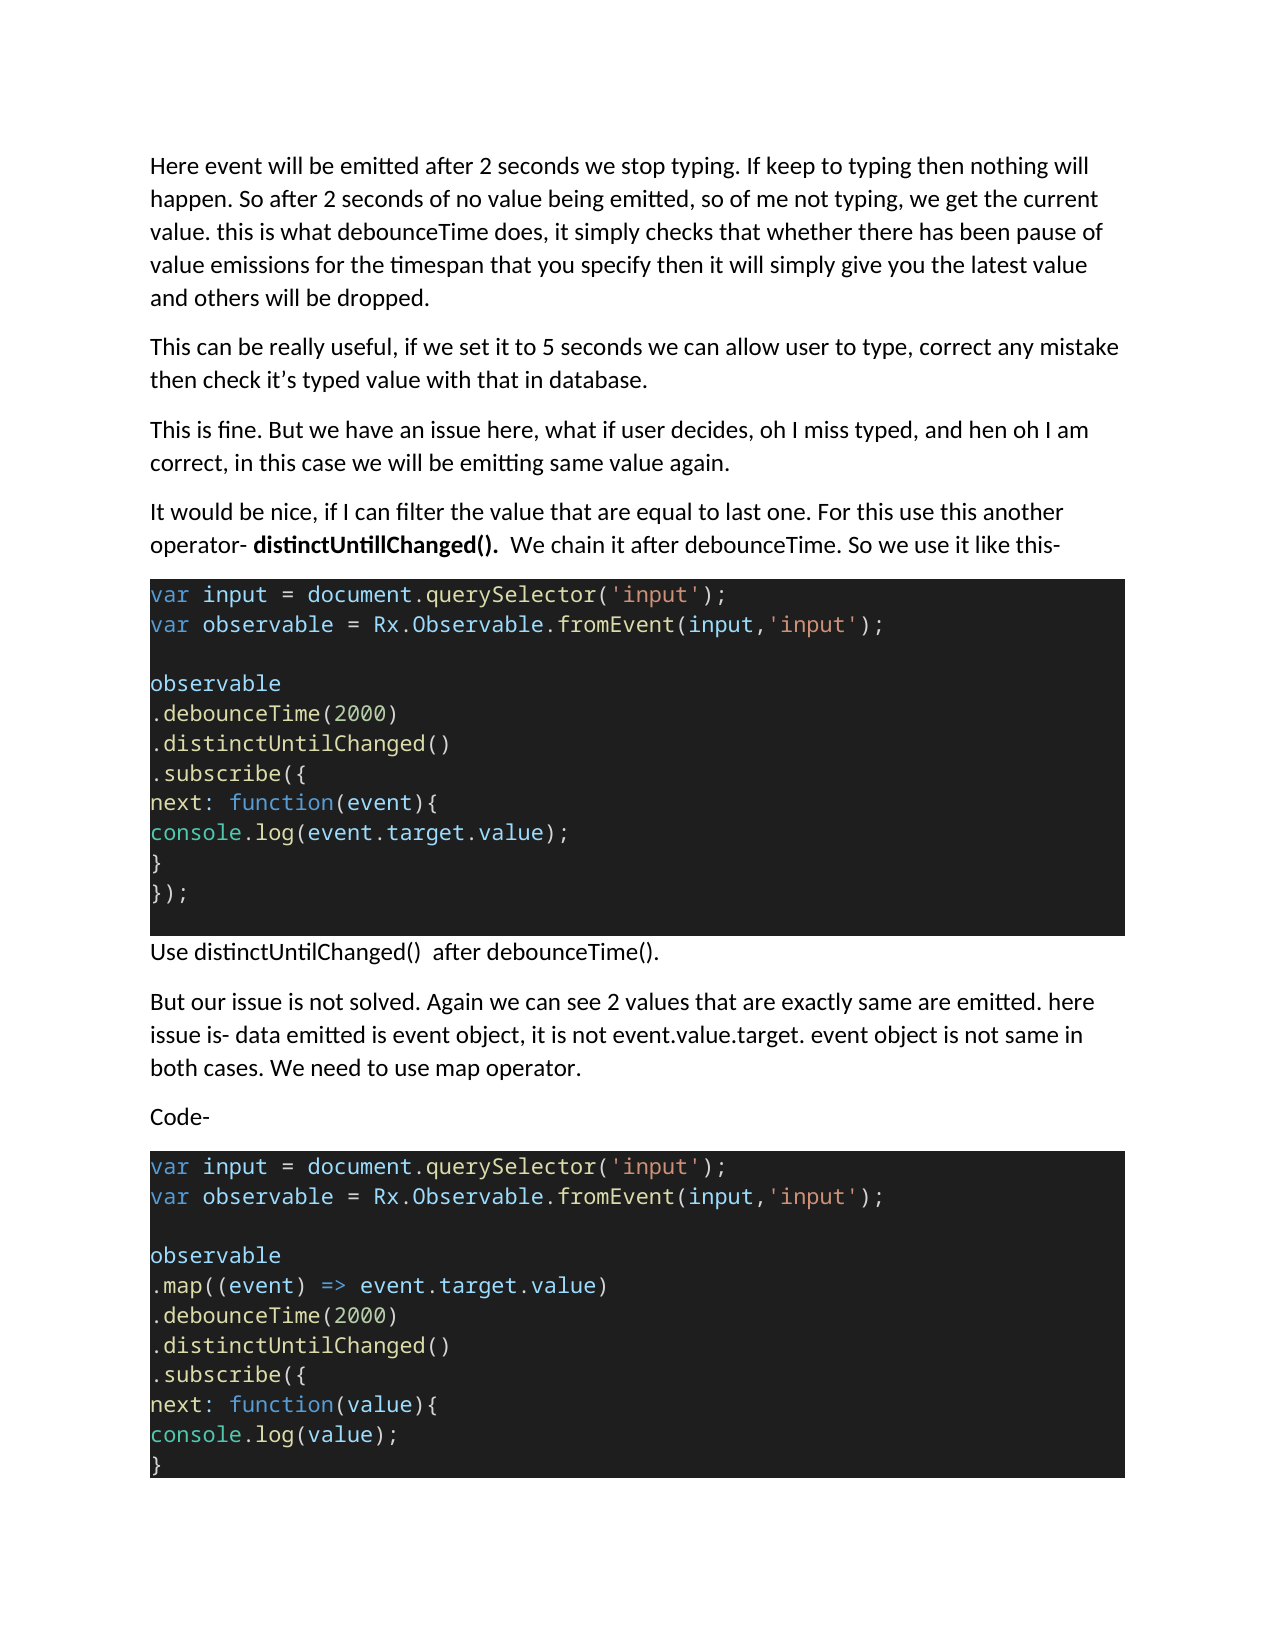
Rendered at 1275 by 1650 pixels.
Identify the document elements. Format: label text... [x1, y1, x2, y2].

text .distinctUntilChanged() [150, 1329, 1125, 1359]
text .map((event) => event.target.value) [150, 1270, 1125, 1300]
text Use distinctUntilChanged() after debounceTime(). [150, 936, 1125, 967]
text var observable = Rx.Observable.fromEvent(input,'input'); [150, 1181, 1125, 1210]
text }); [150, 877, 1125, 906]
text var input = document.querySelector('input'); [150, 1151, 1125, 1181]
text .subscribe({ [150, 757, 1125, 787]
text This is fine. But we have an issue here, what if user decides, oh I miss typed, and hen oh I am correct, in this case we will be emitting same value again. [150, 414, 1125, 477]
text console.log(event.target.value); [150, 817, 1125, 847]
text .subscribe({ [150, 1359, 1125, 1389]
text But our issue is not solved. Again we can see 2 values that are exactly same are emitted. here issue is- data emitted is event object, it is not event.value.target. event object is not same in both cases. We need to use map operator. [150, 986, 1125, 1082]
text Here event will be emitted after 2 seconds we stop typing. If keep to typing then nothing will happen. So after 2 seconds of no value being emitted, so of me not typing, we get the current value. this is what debounceTime does, it simply checks that whether there has been pause of value emissions for the timespan that you specify then it will simply give you the latest value and others will be dropped. [150, 150, 1125, 312]
text It would be nice, if I can filter the value that are equal to last one. For this use this another operator- distinctUntillChanged(). We chain it after debounceTime. So we use it like this- [150, 496, 1125, 560]
text } [150, 847, 1125, 877]
text Code- [150, 1101, 1125, 1132]
text next: function(event){ [150, 787, 1125, 817]
text .debounceTime(2000) [150, 1300, 1125, 1329]
text next: function(value){ [150, 1389, 1125, 1419]
text This can be really useful, if we set it to 5 seconds we can allow user to type, correct any mistake then check it’s typed value with that in database. [150, 331, 1125, 395]
text .debounceTime(2000) [150, 698, 1125, 728]
text } [150, 1449, 1125, 1478]
text var observable = Rx.Observable.fromEvent(input,'input'); [150, 608, 1125, 638]
text .distinctUntilChanged() [150, 728, 1125, 757]
text var input = document.querySelector('input'); [150, 579, 1125, 608]
text observable [150, 668, 1125, 698]
text observable [150, 1240, 1125, 1270]
text console.log(value); [150, 1419, 1125, 1449]
